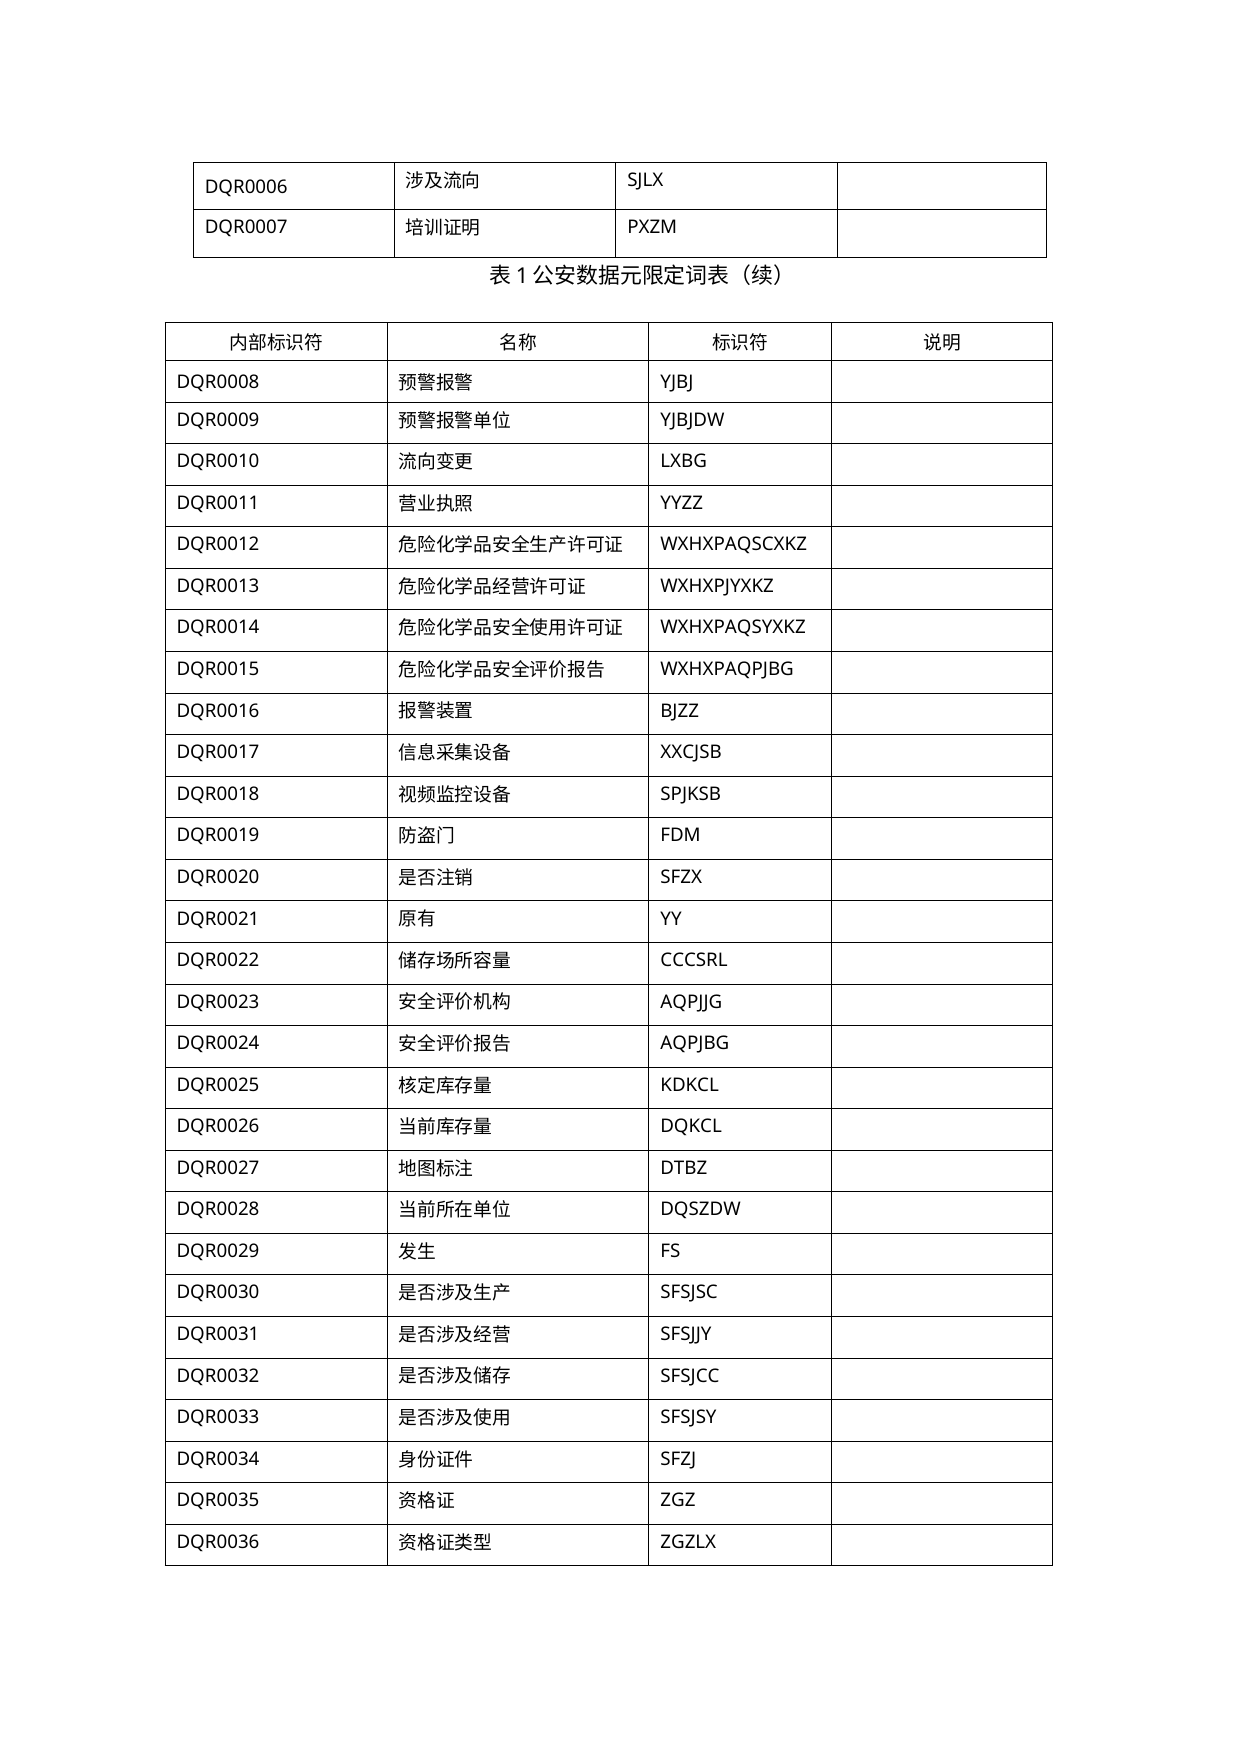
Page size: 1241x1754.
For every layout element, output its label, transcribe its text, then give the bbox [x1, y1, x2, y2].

table_cell DQR0006 [194, 163, 394, 209]
table_cell DQR0033 [166, 1400, 387, 1441]
table_cell [832, 860, 1052, 900]
table_cell SFZX [649, 860, 831, 900]
table_cell 视频监控设备 [388, 777, 648, 817]
table_cell [832, 1192, 1052, 1233]
table_cell YJBJDW [649, 403, 831, 443]
table_cell DQR0028 [166, 1192, 387, 1233]
table_cell DQR0035 [166, 1483, 387, 1524]
table_cell 危险化学品安全评价报告 [388, 652, 648, 692]
table_cell 是否涉及经营 [388, 1317, 648, 1357]
table_cell LXBG [649, 444, 831, 485]
table_cell 涉及流向 [395, 163, 615, 209]
table_cell [832, 1275, 1052, 1316]
table_cell DQR0010 [166, 444, 387, 485]
table_cell SPJKSB [649, 777, 831, 817]
table_cell 是否涉及生产 [388, 1275, 648, 1316]
table_cell 储存场所容量 [388, 943, 648, 983]
table_cell WXHXPAQPJBG [649, 652, 831, 692]
table_header 名称 [388, 323, 648, 360]
table_cell DQR0032 [166, 1359, 387, 1399]
table_cell 核定库存量 [388, 1068, 648, 1108]
table_cell [832, 486, 1052, 526]
table_cell [832, 444, 1052, 485]
table_cell [832, 818, 1052, 859]
table_cell DQR0018 [166, 777, 387, 817]
table_cell DQR0019 [166, 818, 387, 859]
table_cell DQR0023 [166, 985, 387, 1025]
table_cell 培训证明 [395, 210, 615, 257]
table_cell ZGZLX [649, 1525, 831, 1565]
table_cell DQR0008 [166, 361, 387, 402]
table_cell [832, 403, 1052, 443]
table_cell SFSJJY [649, 1317, 831, 1357]
table_cell [832, 1483, 1052, 1524]
table_cell [832, 1026, 1052, 1067]
table_cell DQR0034 [166, 1442, 387, 1482]
table_cell KDKCL [649, 1068, 831, 1108]
table_cell 发生 [388, 1234, 648, 1274]
table_cell DTBZ [649, 1151, 831, 1191]
table_header 内部标识符 [166, 323, 387, 360]
table_cell [832, 1151, 1052, 1191]
table_cell DQR0012 [166, 527, 387, 568]
table_cell [832, 1234, 1052, 1274]
table_cell 原有 [388, 901, 648, 942]
table_cell 安全评价报告 [388, 1026, 648, 1067]
table_cell DQR0016 [166, 694, 387, 734]
table_cell 是否注销 [388, 860, 648, 900]
table_cell DQR0022 [166, 943, 387, 983]
table_cell WXHXPAQSYXKZ [649, 610, 831, 651]
table_cell [832, 652, 1052, 692]
table_cell 防盗门 [388, 818, 648, 859]
table_cell 信息采集设备 [388, 735, 648, 776]
table_cell [832, 1317, 1052, 1357]
table_cell DQR0013 [166, 569, 387, 609]
table_cell [832, 1068, 1052, 1108]
table_cell DQR0027 [166, 1151, 387, 1191]
table_cell 危险化学品经营许可证 [388, 569, 648, 609]
table_cell [832, 569, 1052, 609]
table_cell DQR0021 [166, 901, 387, 942]
table_cell [832, 943, 1052, 983]
table_cell 危险化学品安全生产许可证 [388, 527, 648, 568]
table_cell DQR0015 [166, 652, 387, 692]
table_cell [832, 985, 1052, 1025]
table_cell [832, 610, 1052, 651]
table_cell DQR0020 [166, 860, 387, 900]
table_cell WXHXPJYXKZ [649, 569, 831, 609]
table_cell 当前库存量 [388, 1109, 648, 1150]
table_cell [832, 735, 1052, 776]
table_cell 是否涉及储存 [388, 1359, 648, 1399]
table_cell DQR0031 [166, 1317, 387, 1357]
table_cell 资格证类型 [388, 1525, 648, 1565]
table_cell DQR0026 [166, 1109, 387, 1150]
table_cell [838, 163, 1046, 209]
table_cell FS [649, 1234, 831, 1274]
table_cell XXCJSB [649, 735, 831, 776]
table_cell DQKCL [649, 1109, 831, 1150]
table_cell DQR0014 [166, 610, 387, 651]
table_cell DQR0007 [194, 210, 394, 257]
table_cell [832, 1400, 1052, 1441]
table_cell 营业执照 [388, 486, 648, 526]
table_cell AQPJJG [649, 985, 831, 1025]
table_cell YYZZ [649, 486, 831, 526]
table_cell [832, 694, 1052, 734]
table_cell 是否涉及使用 [388, 1400, 648, 1441]
table_cell DQR0024 [166, 1026, 387, 1067]
table_header 说明 [832, 323, 1052, 360]
table_cell PXZM [616, 210, 837, 257]
text 表1公安数据元限定词表（续） [187, 258, 1053, 290]
table_cell ZGZ [649, 1483, 831, 1524]
table_cell FDM [649, 818, 831, 859]
table_cell 报警装置 [388, 694, 648, 734]
table_cell DQR0009 [166, 403, 387, 443]
table_cell YJBJ [649, 361, 831, 402]
table_cell 身份证件 [388, 1442, 648, 1482]
table_cell CCCSRL [649, 943, 831, 983]
table_cell 危险化学品安全使用许可证 [388, 610, 648, 651]
table_cell 当前所在单位 [388, 1192, 648, 1233]
table_cell AQPJBG [649, 1026, 831, 1067]
table_cell DQR0025 [166, 1068, 387, 1108]
table_cell DQR0029 [166, 1234, 387, 1274]
table_cell SFSJSC [649, 1275, 831, 1316]
table_cell SJLX [616, 163, 837, 209]
table_cell DQSZDW [649, 1192, 831, 1233]
table_cell 地图标注 [388, 1151, 648, 1191]
table_cell [832, 1442, 1052, 1482]
table_cell [832, 901, 1052, 942]
table_cell [832, 1359, 1052, 1399]
table_cell SFZJ [649, 1442, 831, 1482]
table_cell 流向变更 [388, 444, 648, 485]
table_cell [832, 777, 1052, 817]
table_cell SFSJSY [649, 1400, 831, 1441]
table_cell [832, 527, 1052, 568]
table_cell DQR0030 [166, 1275, 387, 1316]
table_cell DQR0036 [166, 1525, 387, 1565]
table_cell 资格证 [388, 1483, 648, 1524]
table_cell DQR0011 [166, 486, 387, 526]
table_cell [838, 210, 1046, 257]
table_cell [832, 1525, 1052, 1565]
table_cell [832, 361, 1052, 402]
table_cell BJZZ [649, 694, 831, 734]
table_cell 预警报警 [388, 361, 648, 402]
table_cell YY [649, 901, 831, 942]
table_cell DQR0017 [166, 735, 387, 776]
table_cell WXHXPAQSCXKZ [649, 527, 831, 568]
table_cell [832, 1109, 1052, 1150]
table_cell 预警报警单位 [388, 403, 648, 443]
table_header 标识符 [649, 323, 831, 360]
table_cell 安全评价机构 [388, 985, 648, 1025]
table_cell SFSJCC [649, 1359, 831, 1399]
